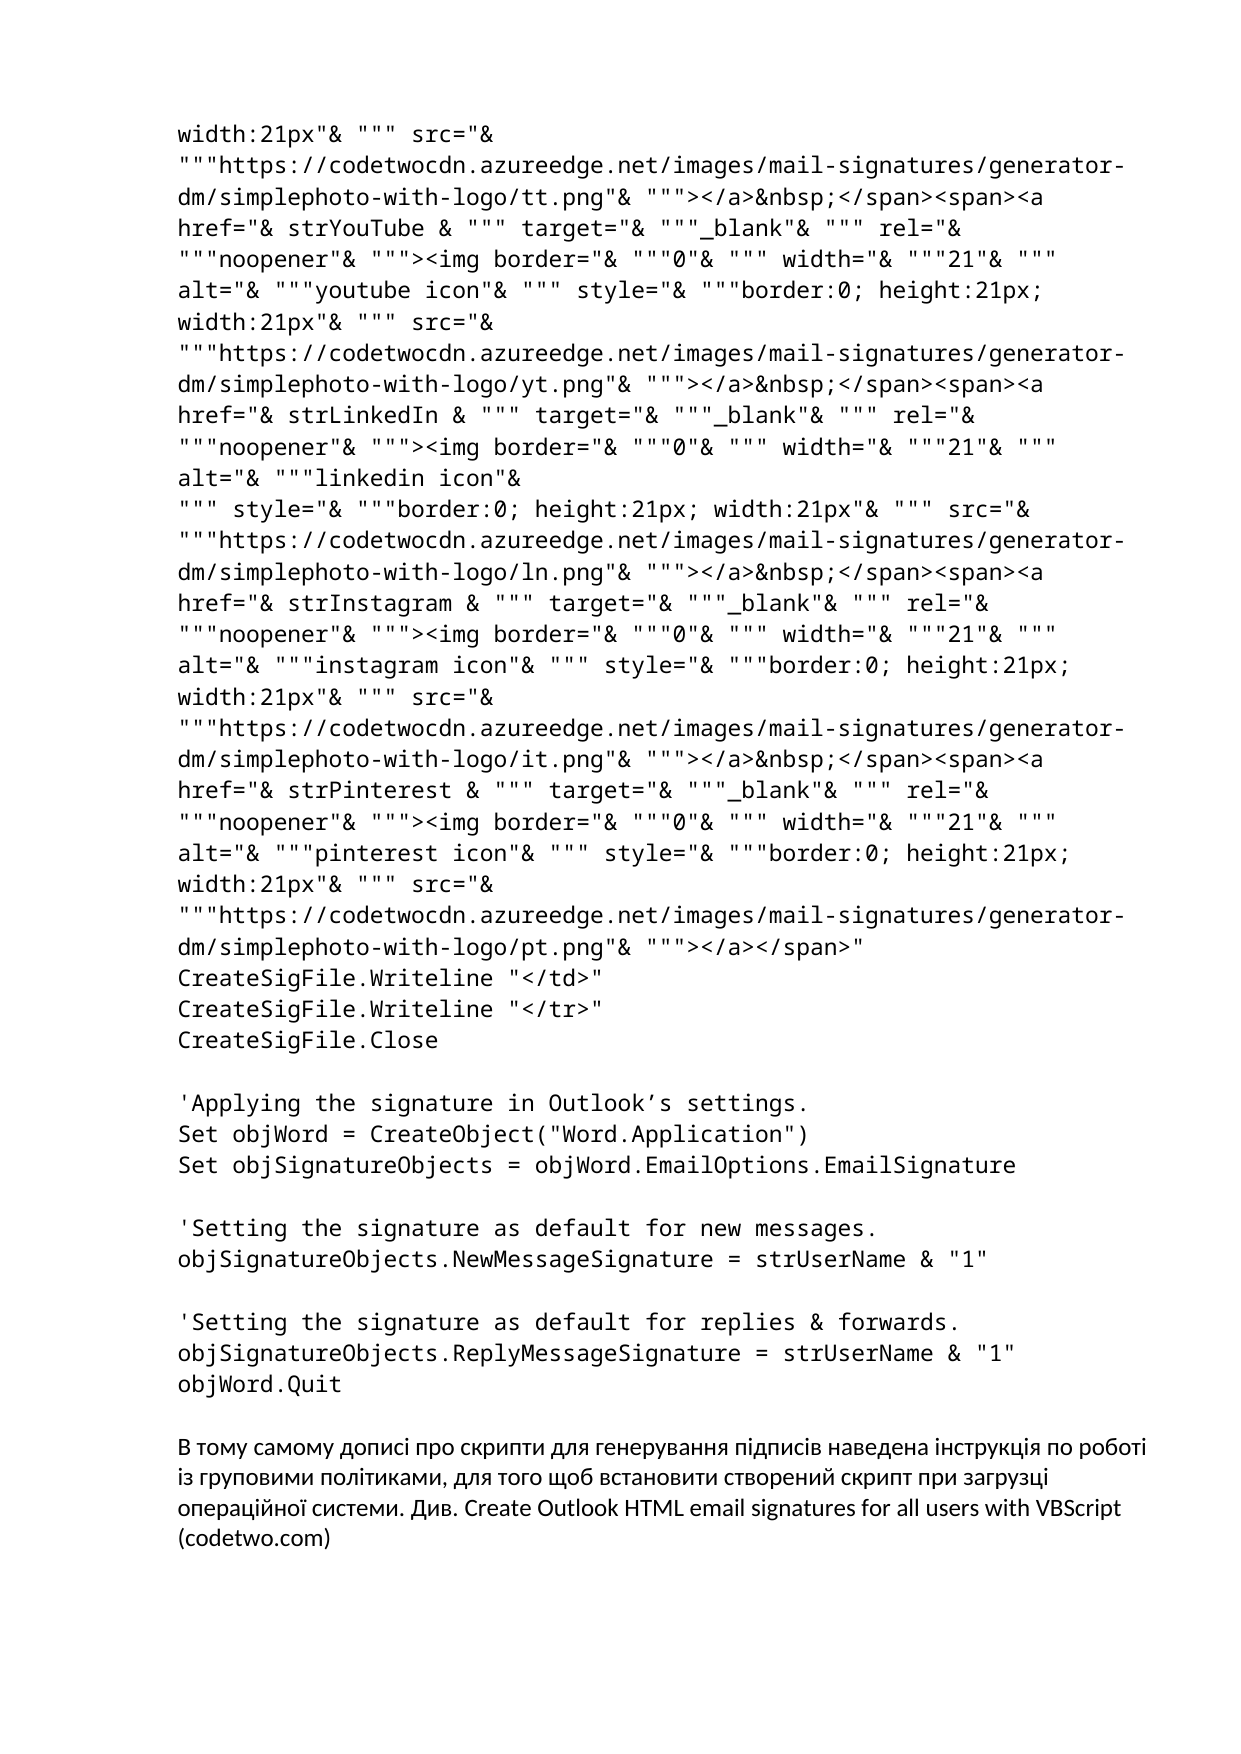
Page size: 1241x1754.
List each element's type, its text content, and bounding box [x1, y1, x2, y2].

text CreateSigFile.Close [177, 1024, 1152, 1056]
text CreateSigFile.Writeline "</tr>" [177, 993, 1152, 1024]
text 'Applying the signature in Outlook’s settings. [177, 1087, 1152, 1118]
text objSignatureObjects.NewMessageSignature = strUserName & "1" [177, 1243, 1152, 1274]
text CreateSigFile.Writeline "</td>" [177, 962, 1152, 993]
text objSignatureObjects.ReplyMessageSignature = strUserName & "1" [177, 1337, 1152, 1368]
text В тому самому дописі про скрипти для генерування підписів наведена інструкція по роботі із груповими політиками, для того щоб встановити створений скрипт при загрузці операційної системи. Див. Create Outlook HTML email signatures for all users with VBScript (codetwo.com) [177, 1431, 1152, 1553]
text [177, 118, 1152, 493]
text 'Setting the signature as default for new messages. [177, 1212, 1152, 1243]
text Set objSignatureObjects = objWord.EmailOptions.EmailSignature [177, 1149, 1152, 1181]
text 'Setting the signature as default for replies & forwards. [177, 1306, 1152, 1337]
text """ style="& """border:0; height:21px; width:21px"& """ src="& """https://codetwocdn.azureedge.net/images/mail-signatures/generator-dm/simplephoto-with-logo/ln.png"& """></a>&nbsp;</span><span><a href="& strInstagram & """ target="& """_blank"& """ rel="& """noopener"& """><img border="& """0"& """ width="& """21"& """ alt="& """instagram icon"& """ style="& """border:0; height:21px; width:21px"& """ src="& """https://codetwocdn.azureedge.net/images/mail-signatures/generator-dm/simplephoto-with-logo/it.png"& """></a>&nbsp;</span><span><a href="& strPinterest & """ target="& """_blank"& """ rel="& """noopener"& """><img border="& """0"& """ width="& """21"& """ alt="& """pinterest icon"& """ style="& """border:0; height:21px; width:21px"& """ src="& """https://codetwocdn.azureedge.net/images/mail-signatures/generator-dm/simplephoto-with-logo/pt.png"& """></a></span>" [177, 493, 1152, 962]
text Set objWord = CreateObject("Word.Application") [177, 1118, 1152, 1149]
text objWord.Quit [177, 1368, 1152, 1399]
